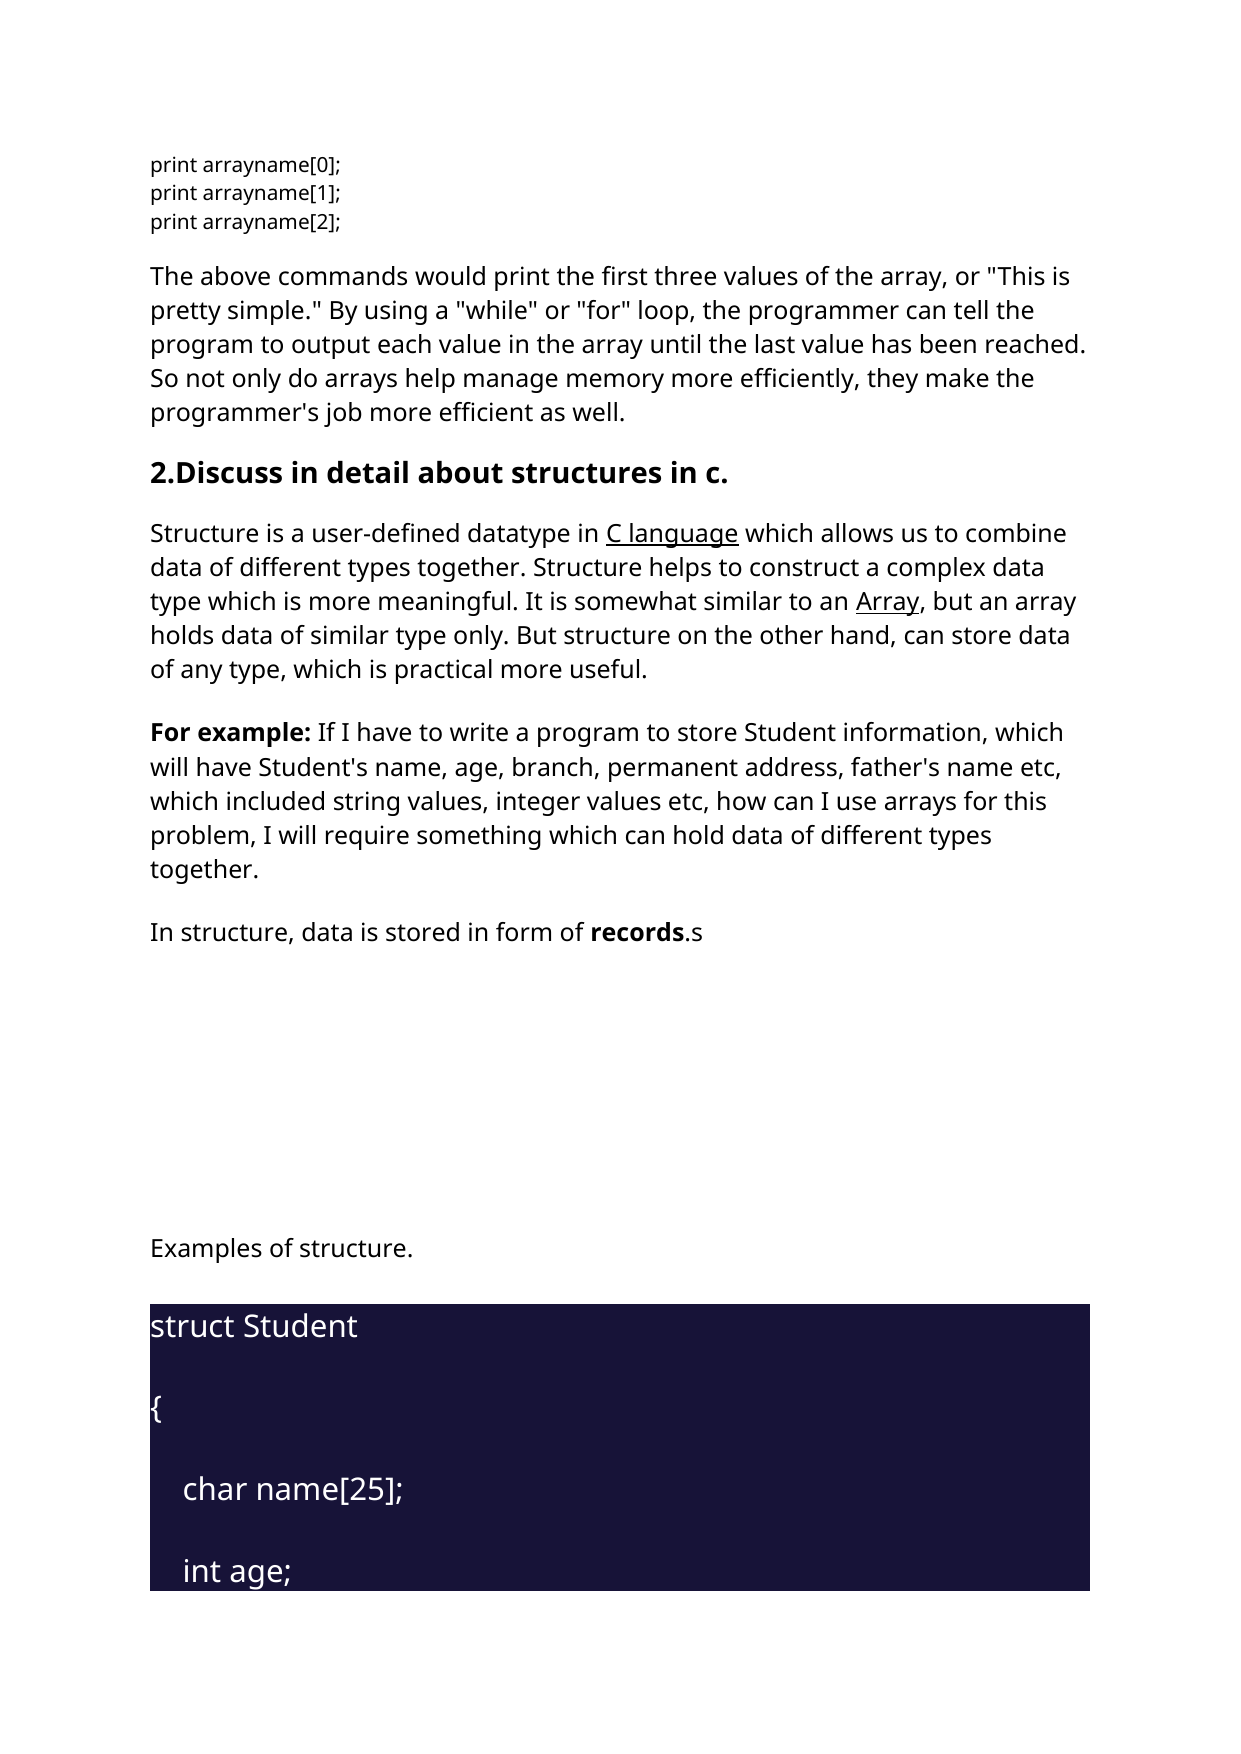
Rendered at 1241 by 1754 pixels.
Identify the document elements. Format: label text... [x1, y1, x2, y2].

text In structure, data is stored in form of records.s [150, 914, 1090, 949]
text Structure is a user-defined datatype in C language which allows us to combine data of different types together. Structure helps to construct a complex data type which is more meaningful. It is somewhat similar to an Array, but an array holds data of similar type only. But structure on the other hand, can store data of any type, which is practical more useful. [150, 516, 1090, 686]
text struct Student [150, 1304, 1090, 1346]
text Examples of structure. [150, 1231, 1090, 1265]
text char name[25]; [150, 1467, 1090, 1510]
text { [150, 1386, 1090, 1428]
text print arrayname[0]; print arrayname[1]; print arrayname[2]; [150, 150, 1090, 235]
text The above commands would print the first three values of the array, or "This is pretty simple." By using a "while" or "for" loop, the programmer can tell the program to output each value in the array until the last value has been reached. So not only do arrays help manage memory more efficiently, they make the programmer's job more efficient as well. [150, 259, 1090, 429]
text 2.Discuss in detail about structures in c. [150, 452, 1090, 492]
text For example: If I have to write a program to store Student information, which will have Student's name, age, branch, permanent address, father's name etc, which included string values, integer values etc, how can I use arrays for this problem, I will require something which can hold data of different types together. [150, 715, 1090, 885]
text int age; [150, 1549, 1090, 1591]
